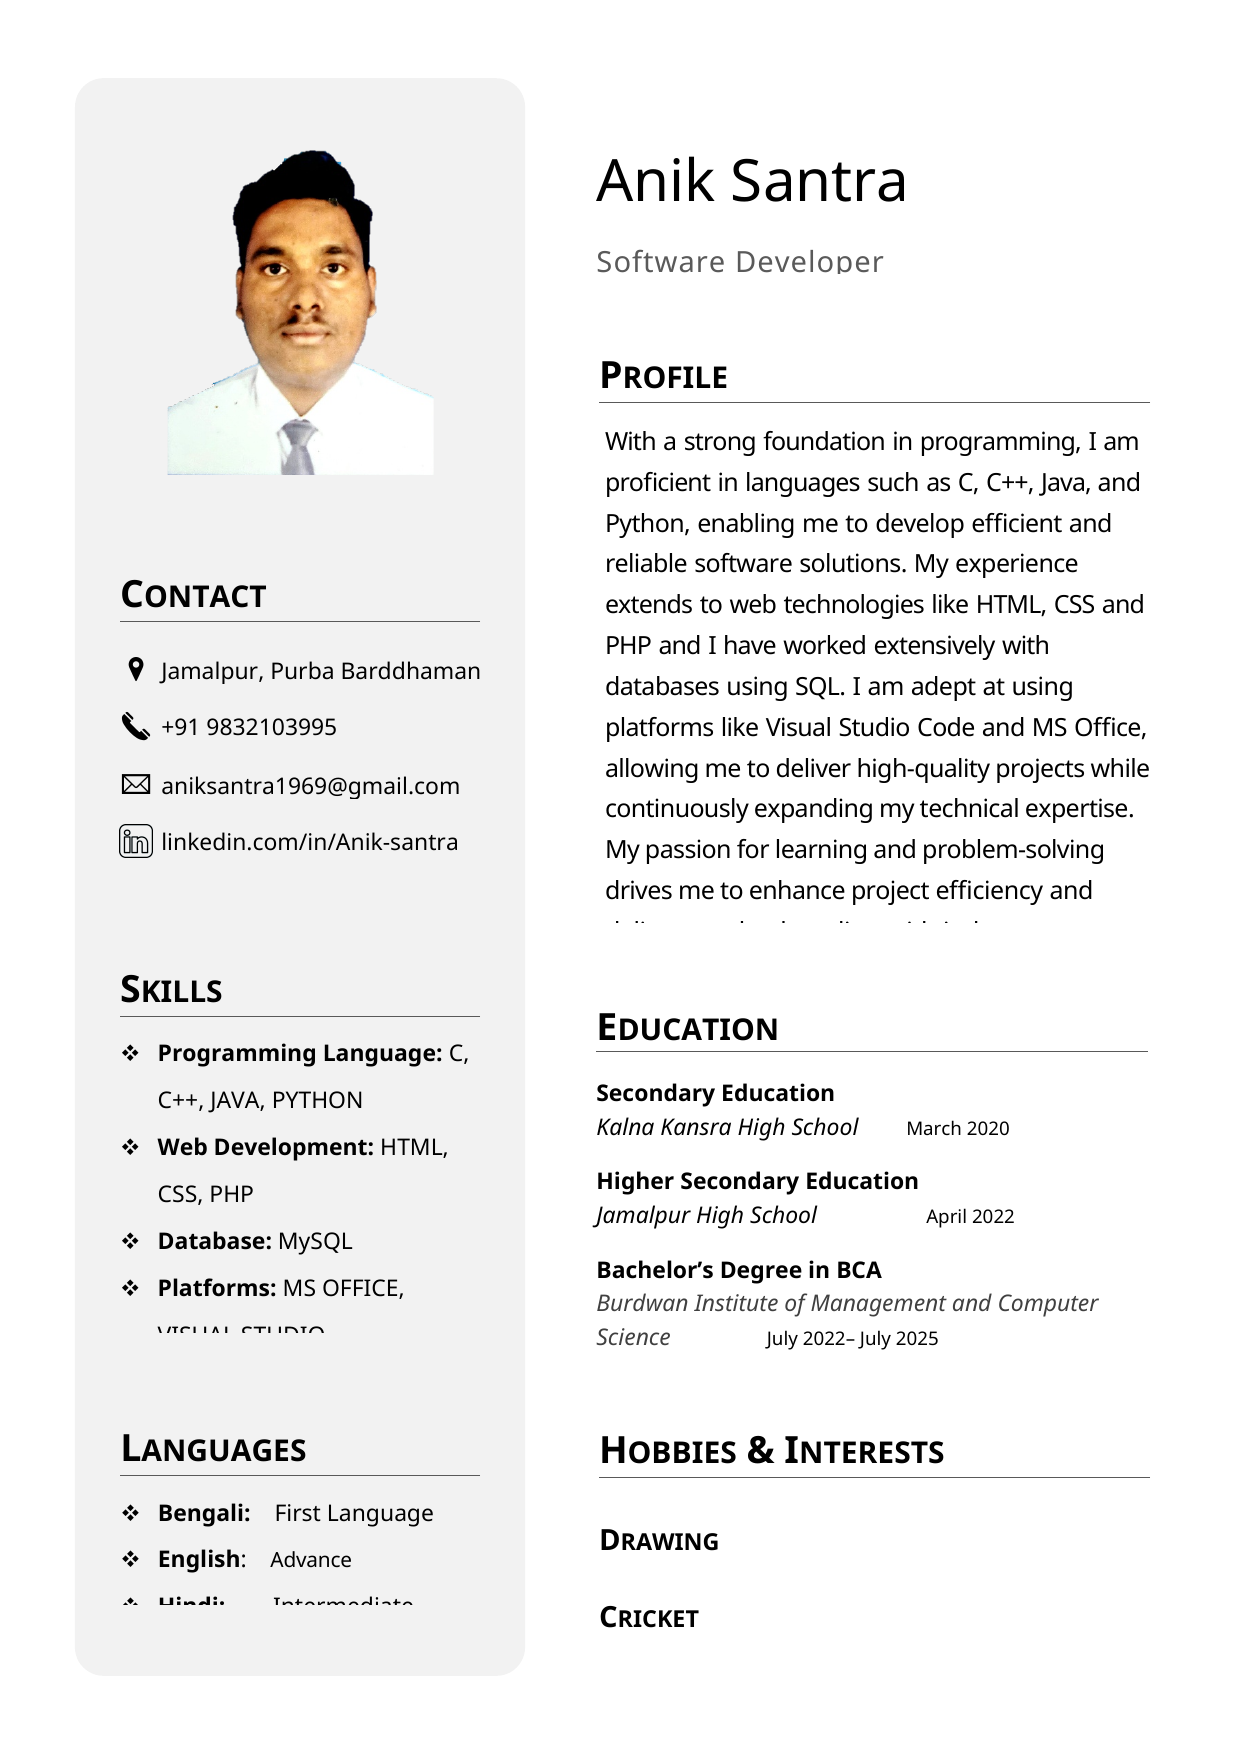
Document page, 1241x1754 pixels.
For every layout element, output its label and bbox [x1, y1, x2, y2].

picture [167, 131, 434, 475]
picture [119, 824, 153, 858]
picture [119, 767, 153, 801]
picture [119, 709, 153, 743]
picture [119, 652, 153, 686]
